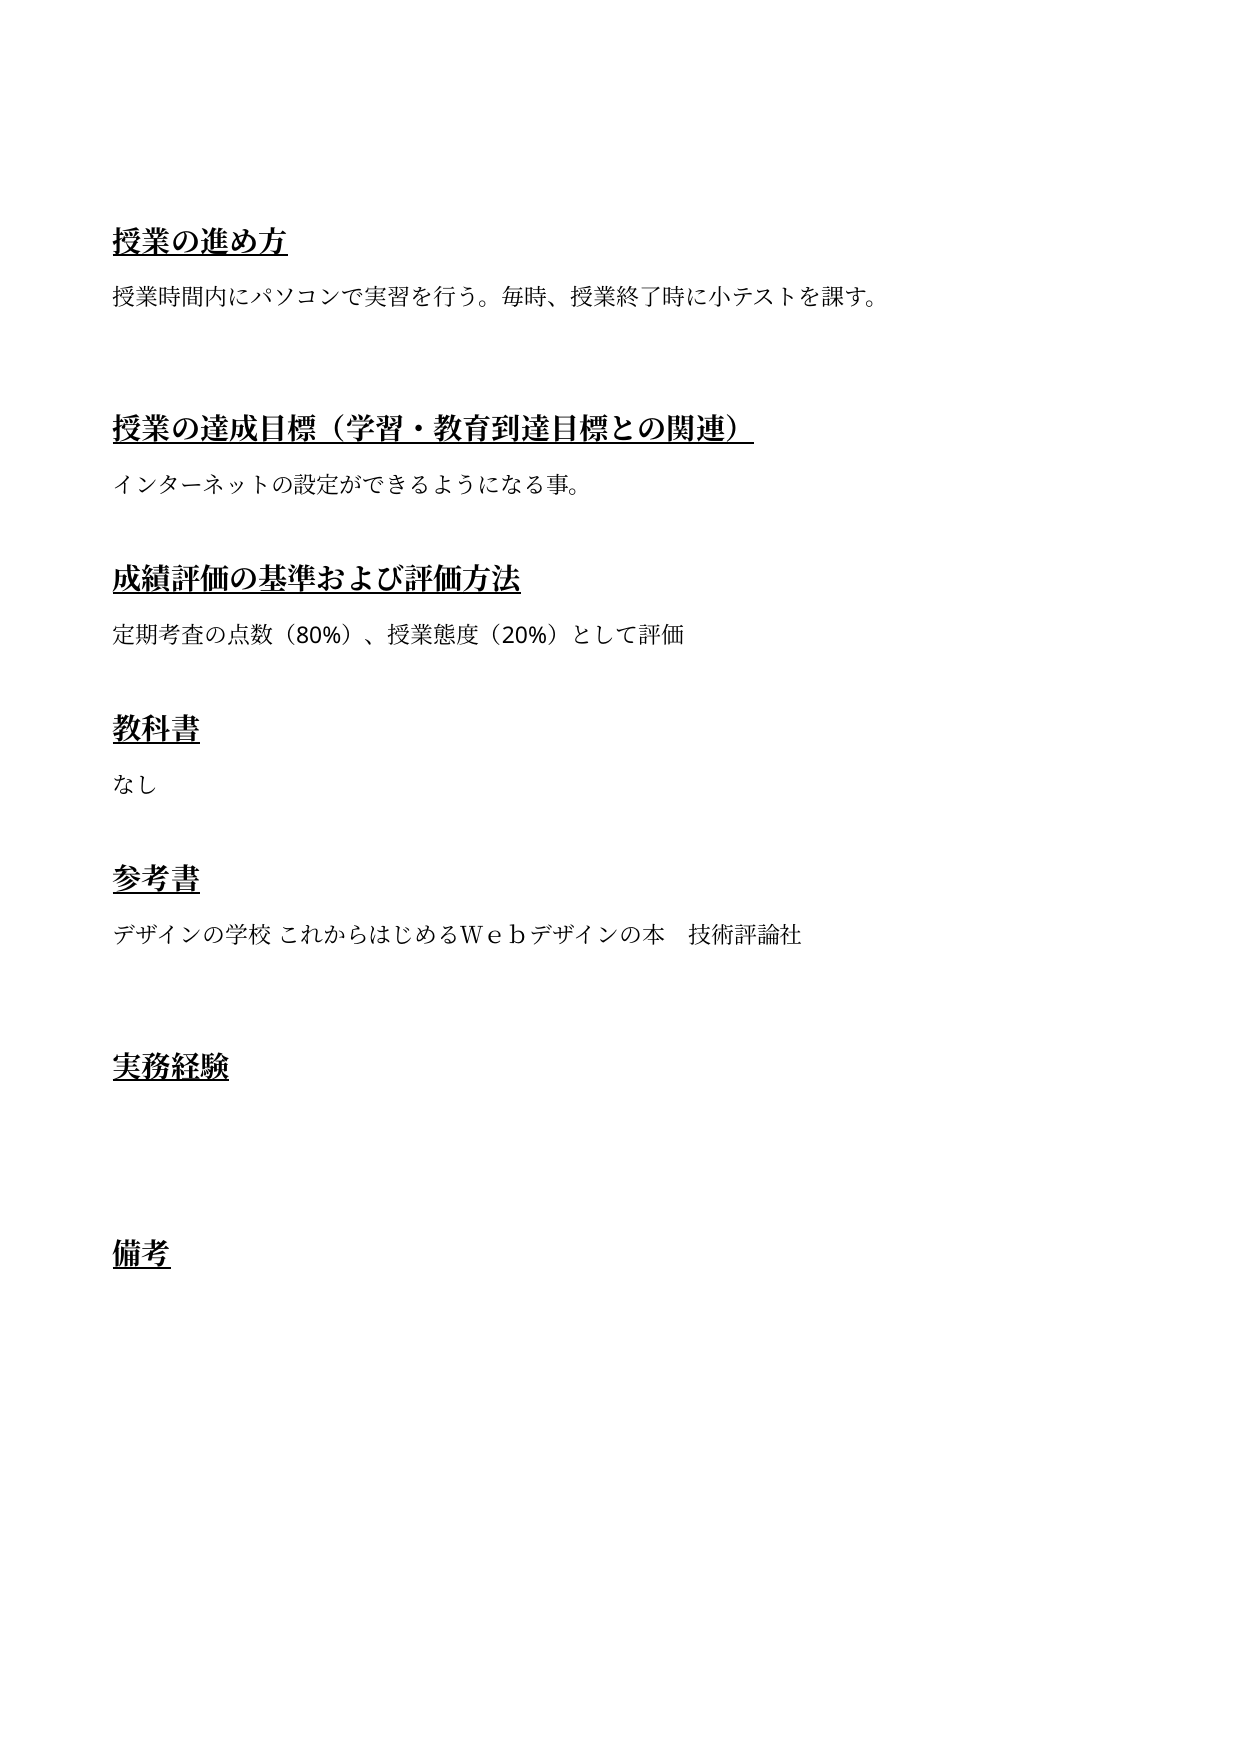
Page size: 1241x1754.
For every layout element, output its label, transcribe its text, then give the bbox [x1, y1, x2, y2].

text インターネットの設定ができるようになる事。 [112, 464, 1128, 502]
text 教科書 [112, 689, 1128, 764]
text 授業の達成目標（学習・教育到達目標との関連） [112, 389, 1128, 464]
text デザインの学校 これからはじめるＷｅｂデザインの本 技術評論社 [112, 914, 1128, 952]
text 授業時間内にパソコンで実習を行う。毎時、授業終了時に小テストを課す。 [112, 277, 1128, 314]
text 定期考査の点数（80%）、授業態度（20%）として評価 [112, 614, 1128, 652]
text 参考書 [112, 839, 1128, 914]
text 成績評価の基準および評価方法 [112, 539, 1128, 614]
text 備考 [112, 1214, 1128, 1289]
text なし [112, 764, 1128, 802]
text 授業の進め方 [112, 202, 1128, 277]
text 実務経験 [112, 1027, 1128, 1102]
